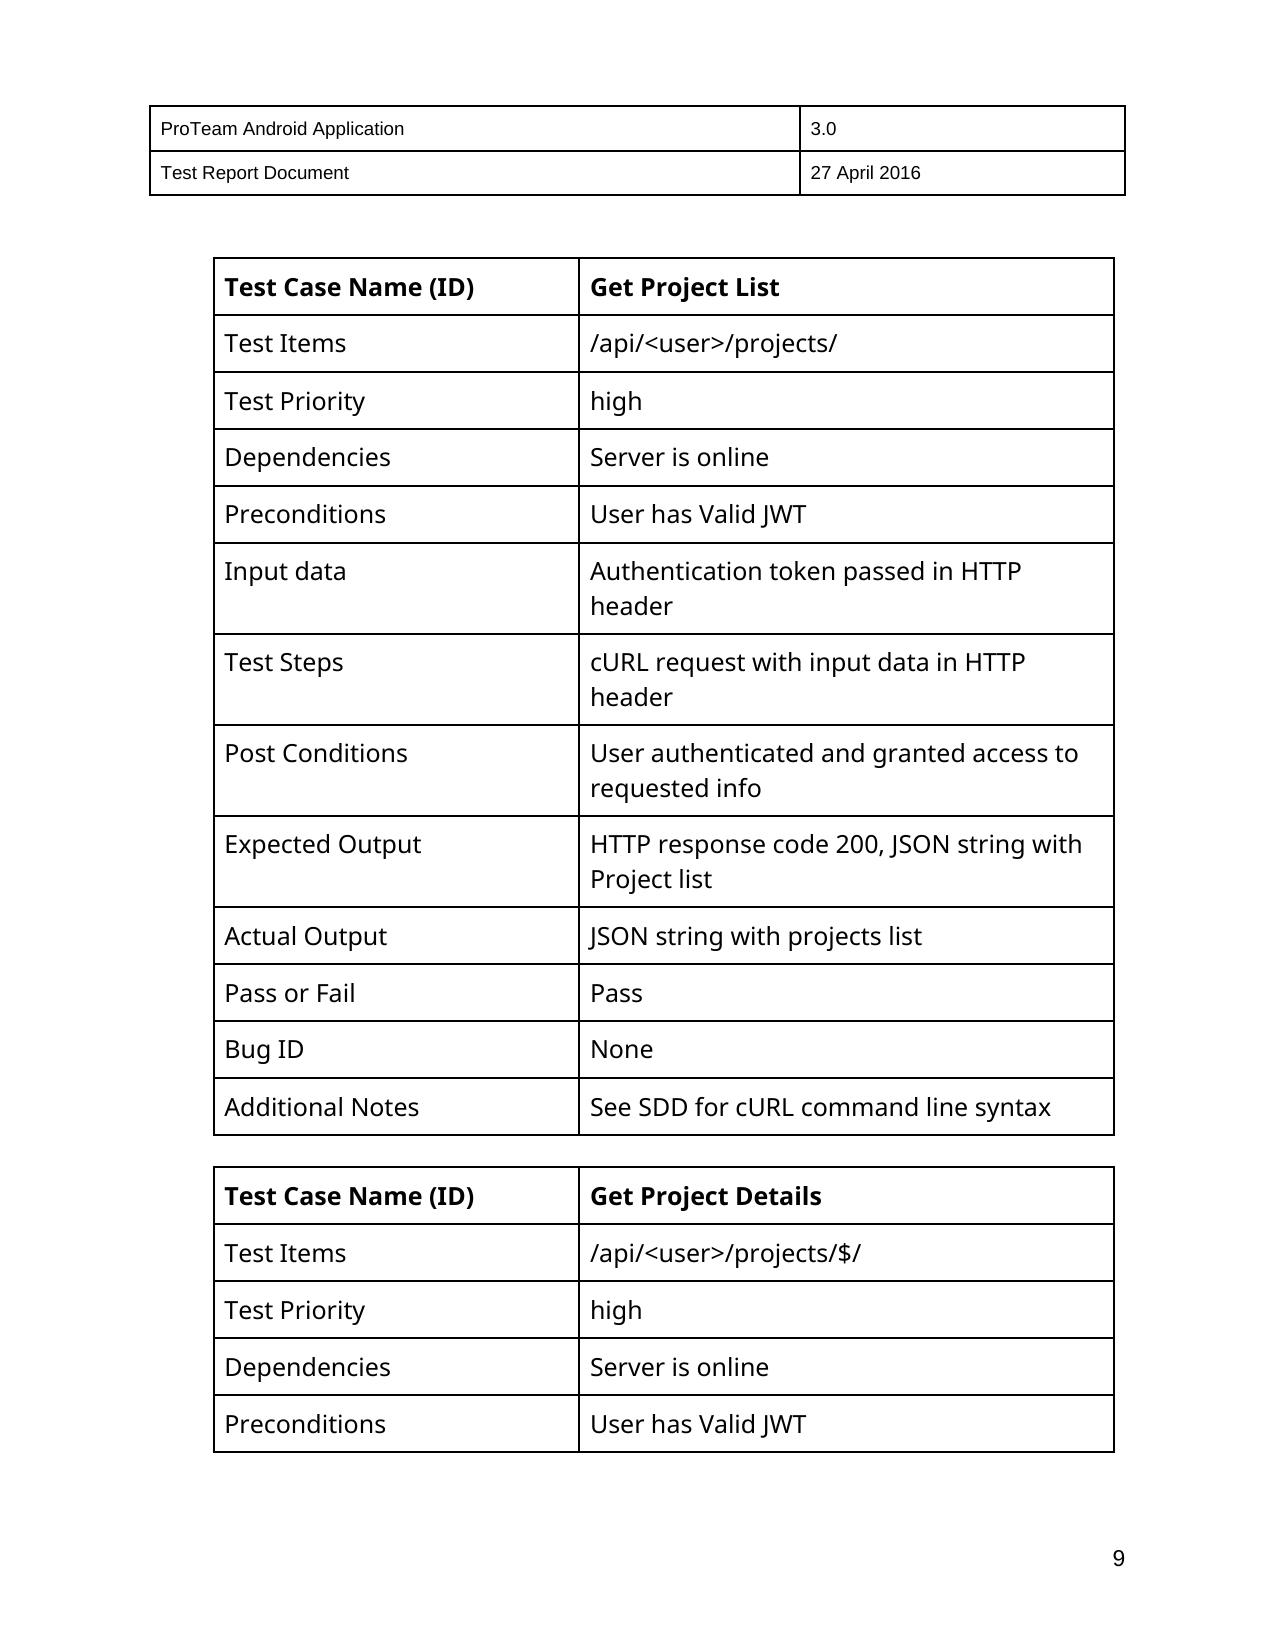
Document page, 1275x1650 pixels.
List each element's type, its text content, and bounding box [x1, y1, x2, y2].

table_cell Preconditions [215, 487, 578, 542]
table_cell Test Priority [215, 1282, 578, 1337]
table_cell Authentication token passed in HTTP header [580, 544, 1113, 633]
table_header Get Project List [580, 259, 1113, 314]
table_cell Pass or Fail [215, 965, 578, 1020]
table_cell high [580, 373, 1113, 428]
table_cell /api/<user>/projects/ [580, 316, 1113, 371]
table_cell Server is online [580, 430, 1113, 484]
table_cell high [580, 1282, 1113, 1337]
table_cell None [580, 1022, 1113, 1077]
table_cell Test Priority [215, 373, 578, 428]
table_cell User has Valid JWT [580, 487, 1113, 542]
table_cell See SDD for cURL command line syntax [580, 1079, 1113, 1134]
table_cell Input data [215, 544, 578, 633]
table_cell Test Items [215, 316, 578, 371]
table_cell /api/<user>/projects/$/ [580, 1225, 1113, 1280]
table_cell User authenticated and granted access to requested info [580, 726, 1113, 815]
table_header Test Case Name (ID) [215, 259, 578, 314]
table_cell Post Conditions [215, 726, 578, 815]
table_cell Test Steps [215, 635, 578, 724]
table_cell Bug ID [215, 1022, 578, 1077]
table_cell Test Items [215, 1225, 578, 1280]
table_cell Actual Output [215, 908, 578, 963]
table_cell User has Valid JWT [580, 1396, 1113, 1451]
table_cell Server is online [580, 1339, 1113, 1394]
table_header Get Project Details [580, 1168, 1113, 1223]
table_cell Preconditions [215, 1396, 578, 1451]
table_header Test Case Name (ID) [215, 1168, 578, 1223]
table_cell JSON string with projects list [580, 908, 1113, 963]
table_cell Additional Notes [215, 1079, 578, 1134]
table_cell Dependencies [215, 430, 578, 484]
table_cell Dependencies [215, 1339, 578, 1394]
table_cell HTTP response code 200, JSON string with Project list [580, 817, 1113, 906]
table_cell cURL request with input data in HTTP header [580, 635, 1113, 724]
table_cell Pass [580, 965, 1113, 1020]
table_cell Expected Output [215, 817, 578, 906]
